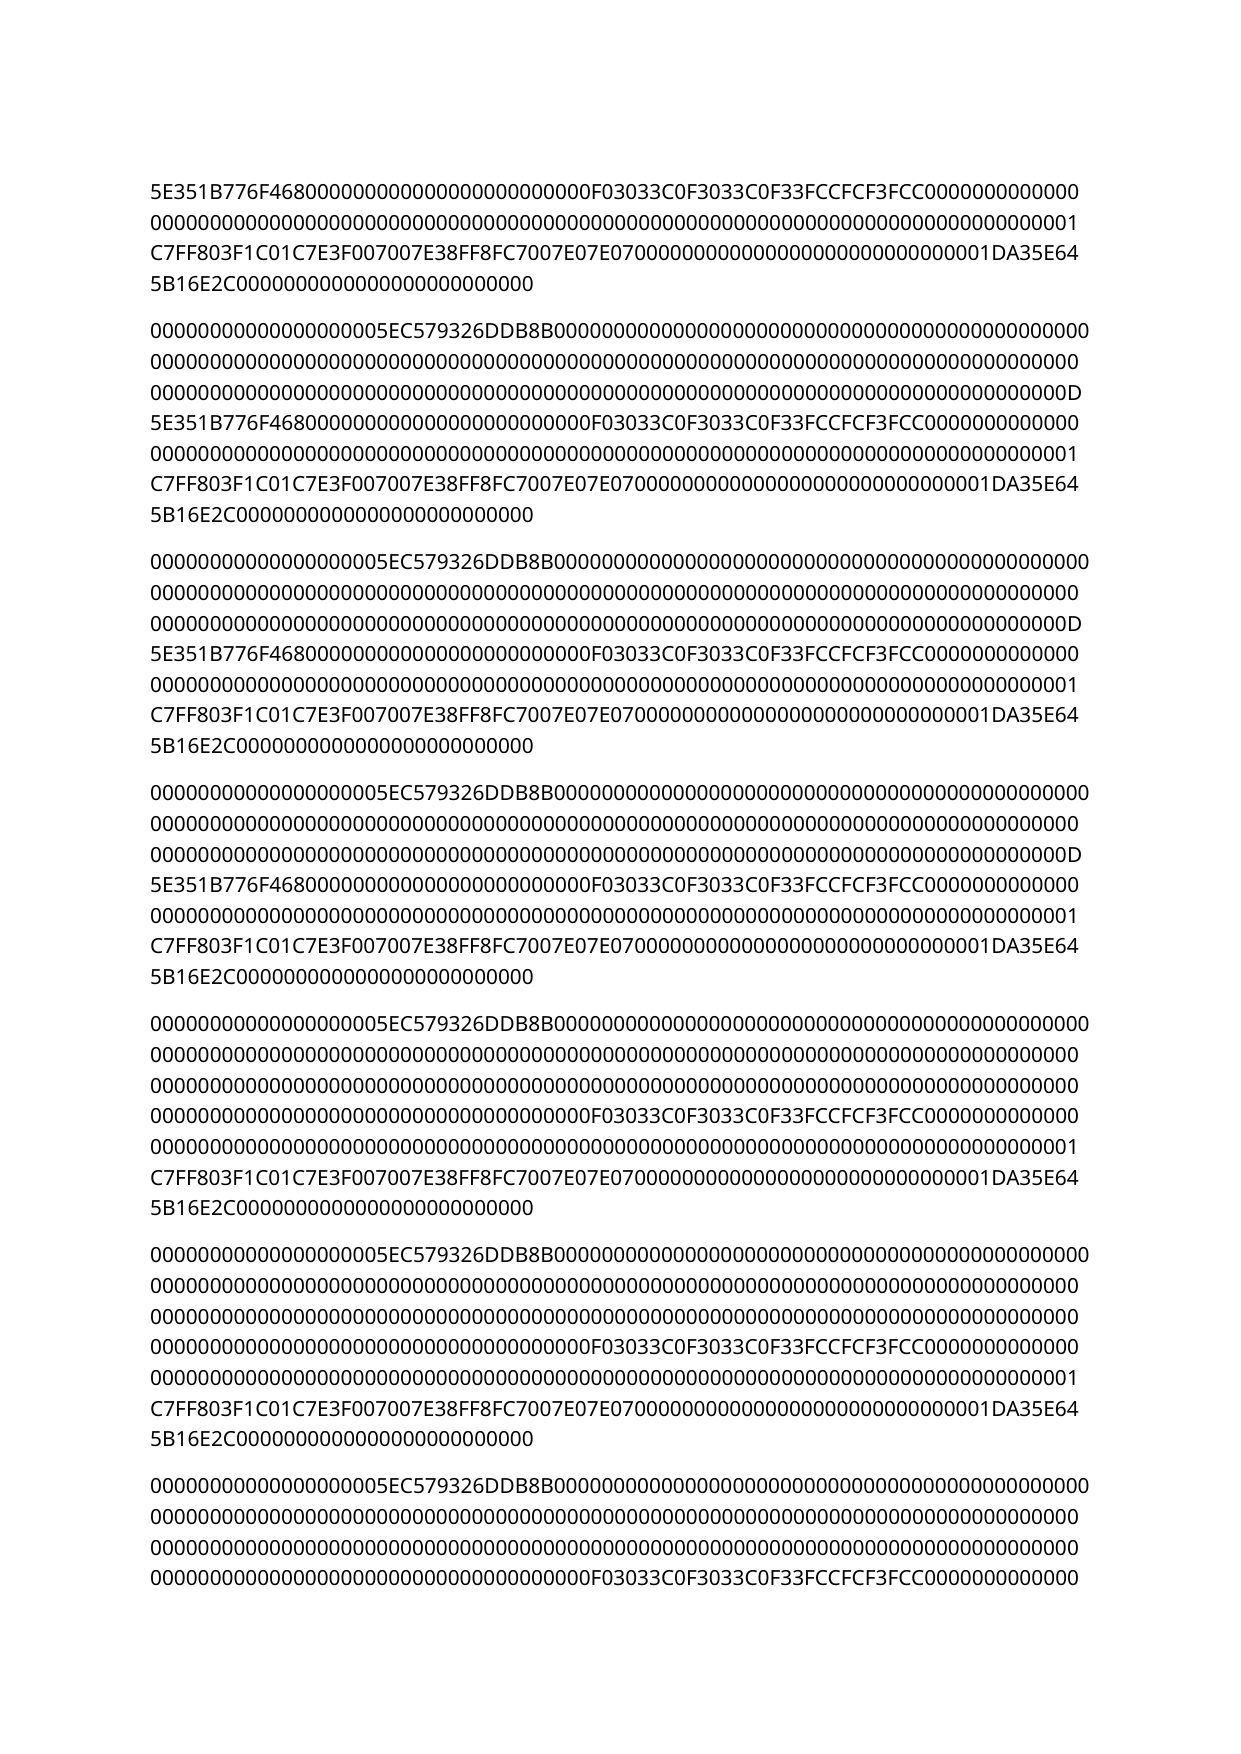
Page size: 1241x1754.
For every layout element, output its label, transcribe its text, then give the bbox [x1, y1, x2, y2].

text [150, 177, 1090, 297]
text 00000000000000000005EC579326DDB8B0000000000000000000000000000000000000000000000000000000000000000000000000000000000000000000000000000000000000000000000000000000000000000000000000000000000000000000000000000000000000000000000000000000000000000000000000000000000000000000000F03033C0F3033C0F33FCCFCF3FCC0000000000000000000000000000000000000000000000000000000000000000000000000000000000000000001C7FF803F1C01C7E3F007007E38FF8FC7007E07E07000000000000000000000000000001DA35E645B16E2C0000000000000000000000000 [150, 1241, 1090, 1453]
text 00000000000000000005EC579326DDB8B0000000000000000000000000000000000000000000000000000000000000000000000000000000000000000000000000000000000000000000000000000000000000000000000000000000000000000000000000000000000000000000000000000000000000000000000000000000000000000000000F03033C0F3033C0F33FCCFCF3FCC0000000000000000000000000000000000000000000000000000000000000000000000000000000000000000001C7FF803F1C01C7E3F007007E38FF8FC7007E07E07000000000000000000000000000001DA35E645B16E2C0000000000000000000000000 [150, 1009, 1090, 1222]
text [150, 1472, 1090, 1592]
